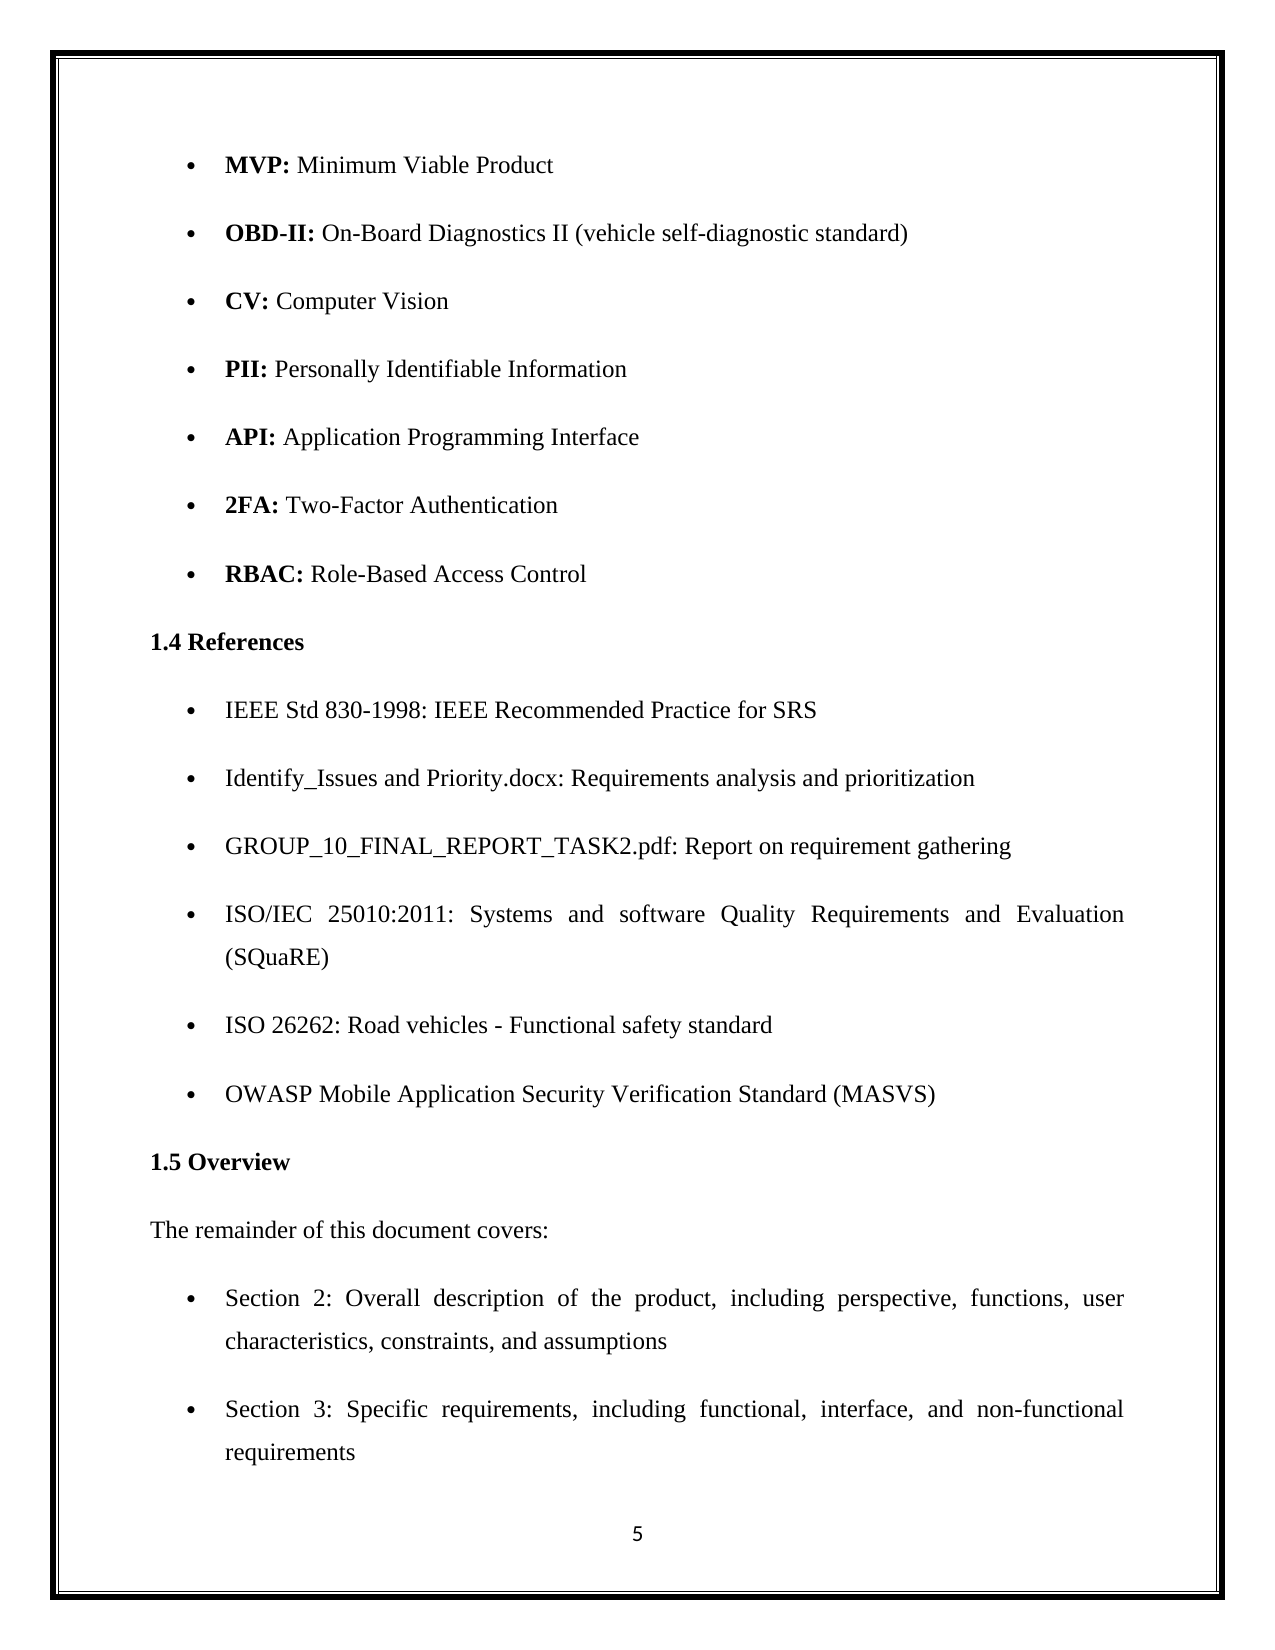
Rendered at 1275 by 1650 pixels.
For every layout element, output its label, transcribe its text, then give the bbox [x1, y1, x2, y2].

list OBD-II: On-Board Diagnostics II (vehicle self-diagnostic standard) [187, 218, 1125, 247]
list PII: Personally Identifiable Information [187, 354, 1125, 383]
list ISO/IEC 25010:2011: Systems and software Quality Requirements and Evaluation (SQuaRE) [187, 899, 1125, 971]
list IEEE Std 830-1998: IEEE Recommended Practice for SRS [187, 695, 1125, 724]
list Section 3: Specific requirements, including functional, interface, and non-functional requirements [187, 1394, 1125, 1466]
list OWASP Mobile Application Security Verification Standard (MASVS) [187, 1079, 1125, 1107]
list Section 2: Overall description of the product, including perspective, functions, user characteristics, constraints, and assumptions [187, 1283, 1125, 1355]
list 2FA: Two-Factor Authentication [187, 491, 1125, 519]
list RBAC: Role-Based Access Control [187, 559, 1125, 587]
list GROUP_10_FINAL_REPORT_TASK2.pdf: Report on requirement gathering [187, 831, 1125, 860]
text The remainder of this document covers: [150, 1215, 1125, 1244]
list ISO 26262: Road vehicles - Functional safety standard [187, 1011, 1125, 1039]
subtitle 1.5 Overview [150, 1147, 1125, 1176]
subtitle 1.4 References [150, 627, 1125, 656]
list API: Application Programming Interface [187, 422, 1125, 451]
list CV: Computer Vision [187, 286, 1125, 315]
list Identify_Issues and Priority.docx: Requirements analysis and prioritization [187, 763, 1125, 792]
list MVP: Minimum Viable Product [187, 150, 1125, 179]
